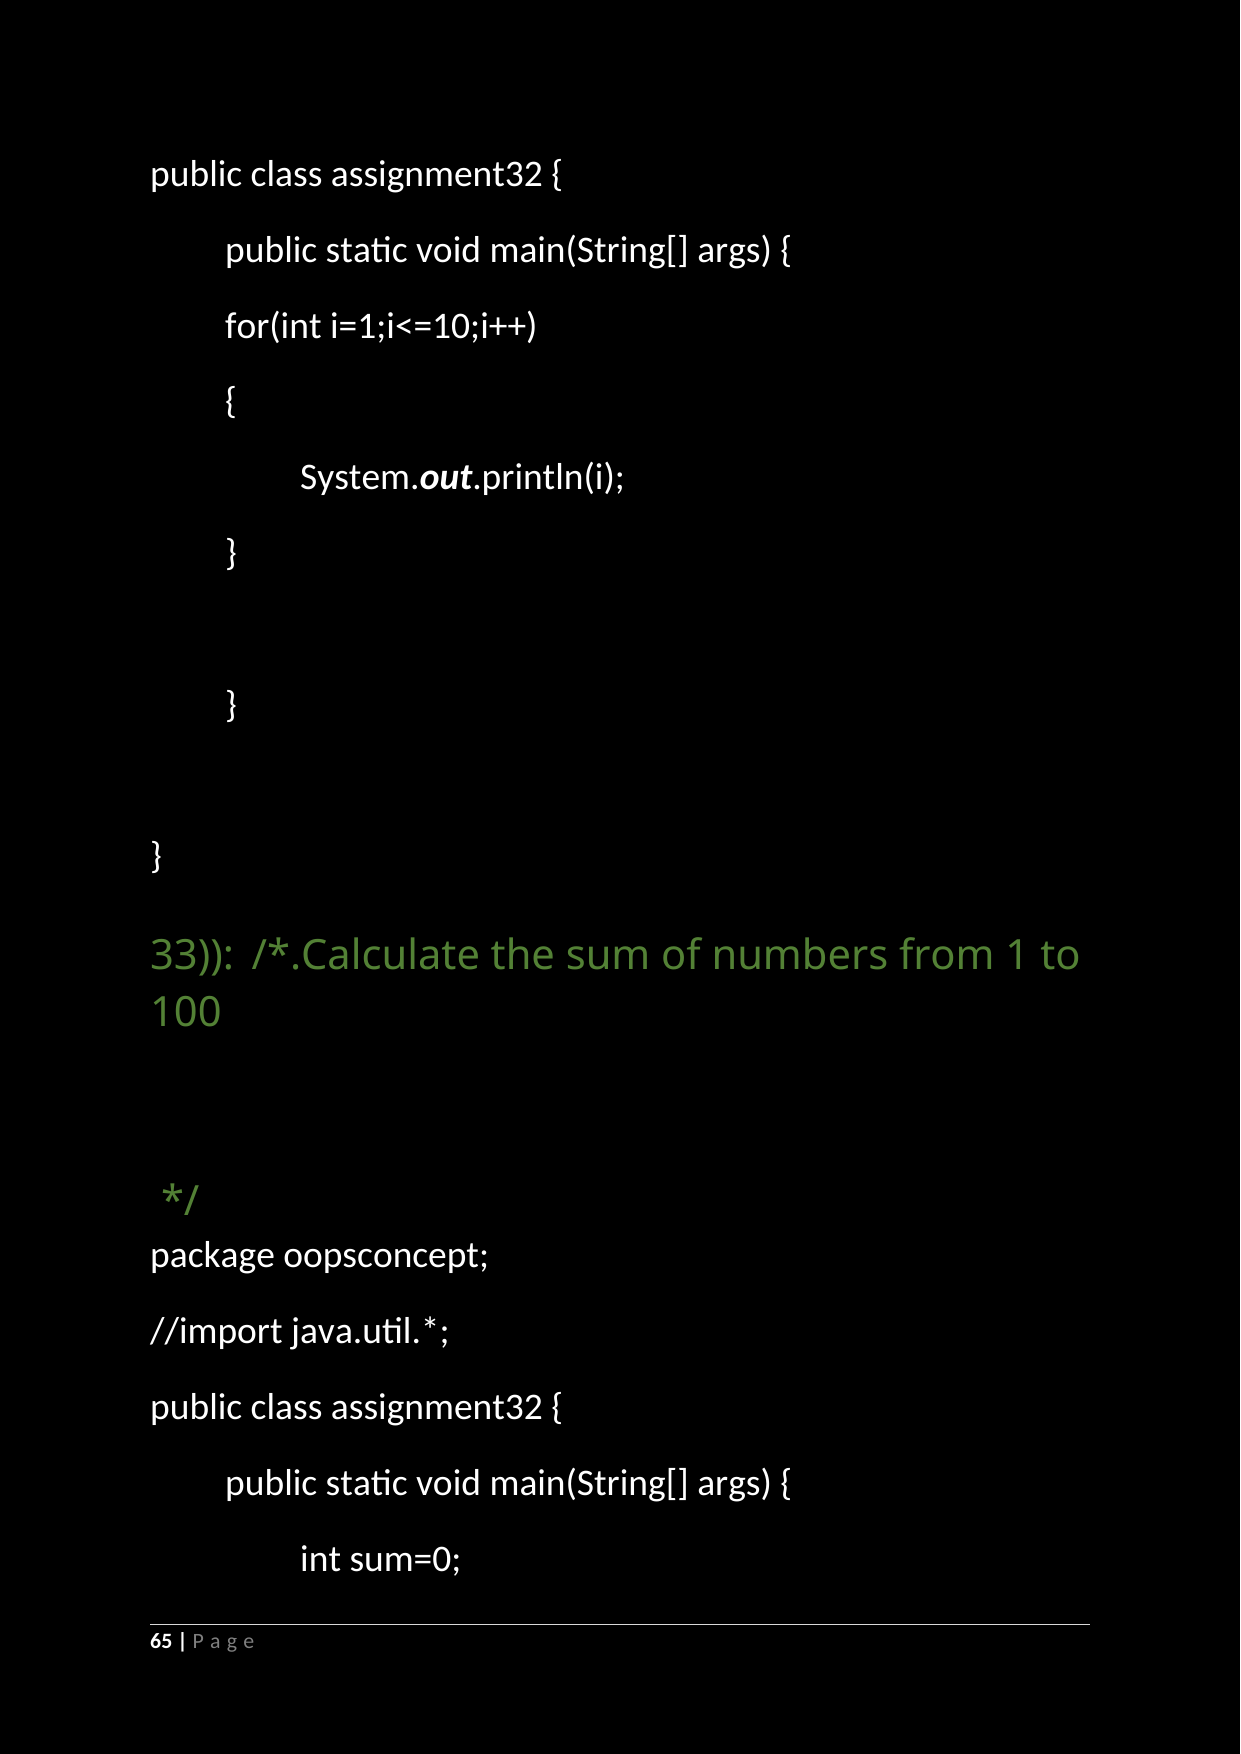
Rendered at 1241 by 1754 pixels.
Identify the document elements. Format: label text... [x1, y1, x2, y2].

text public class assignment32 { [150, 1383, 1090, 1429]
text package oopsconcept; [150, 1231, 1090, 1277]
text } [150, 529, 1090, 575]
text //import java.util.*; [150, 1307, 1090, 1353]
text } [150, 681, 1090, 727]
subtitle */ [150, 1170, 1090, 1227]
text { [150, 377, 1090, 423]
text public static void main(String[] args) { [150, 226, 1090, 272]
text for(int i=1;i<=10;i++) [150, 302, 1090, 347]
text } [150, 832, 1090, 878]
text public static void main(String[] args) { [150, 1459, 1090, 1504]
text int sum=0; [150, 1534, 1090, 1580]
text public class assignment32 { [150, 150, 1090, 196]
subtitle 33)): /*.Calculate the sum of numbers from 1 to 100 [150, 925, 1090, 1038]
text System.out.println(i); [150, 453, 1090, 499]
